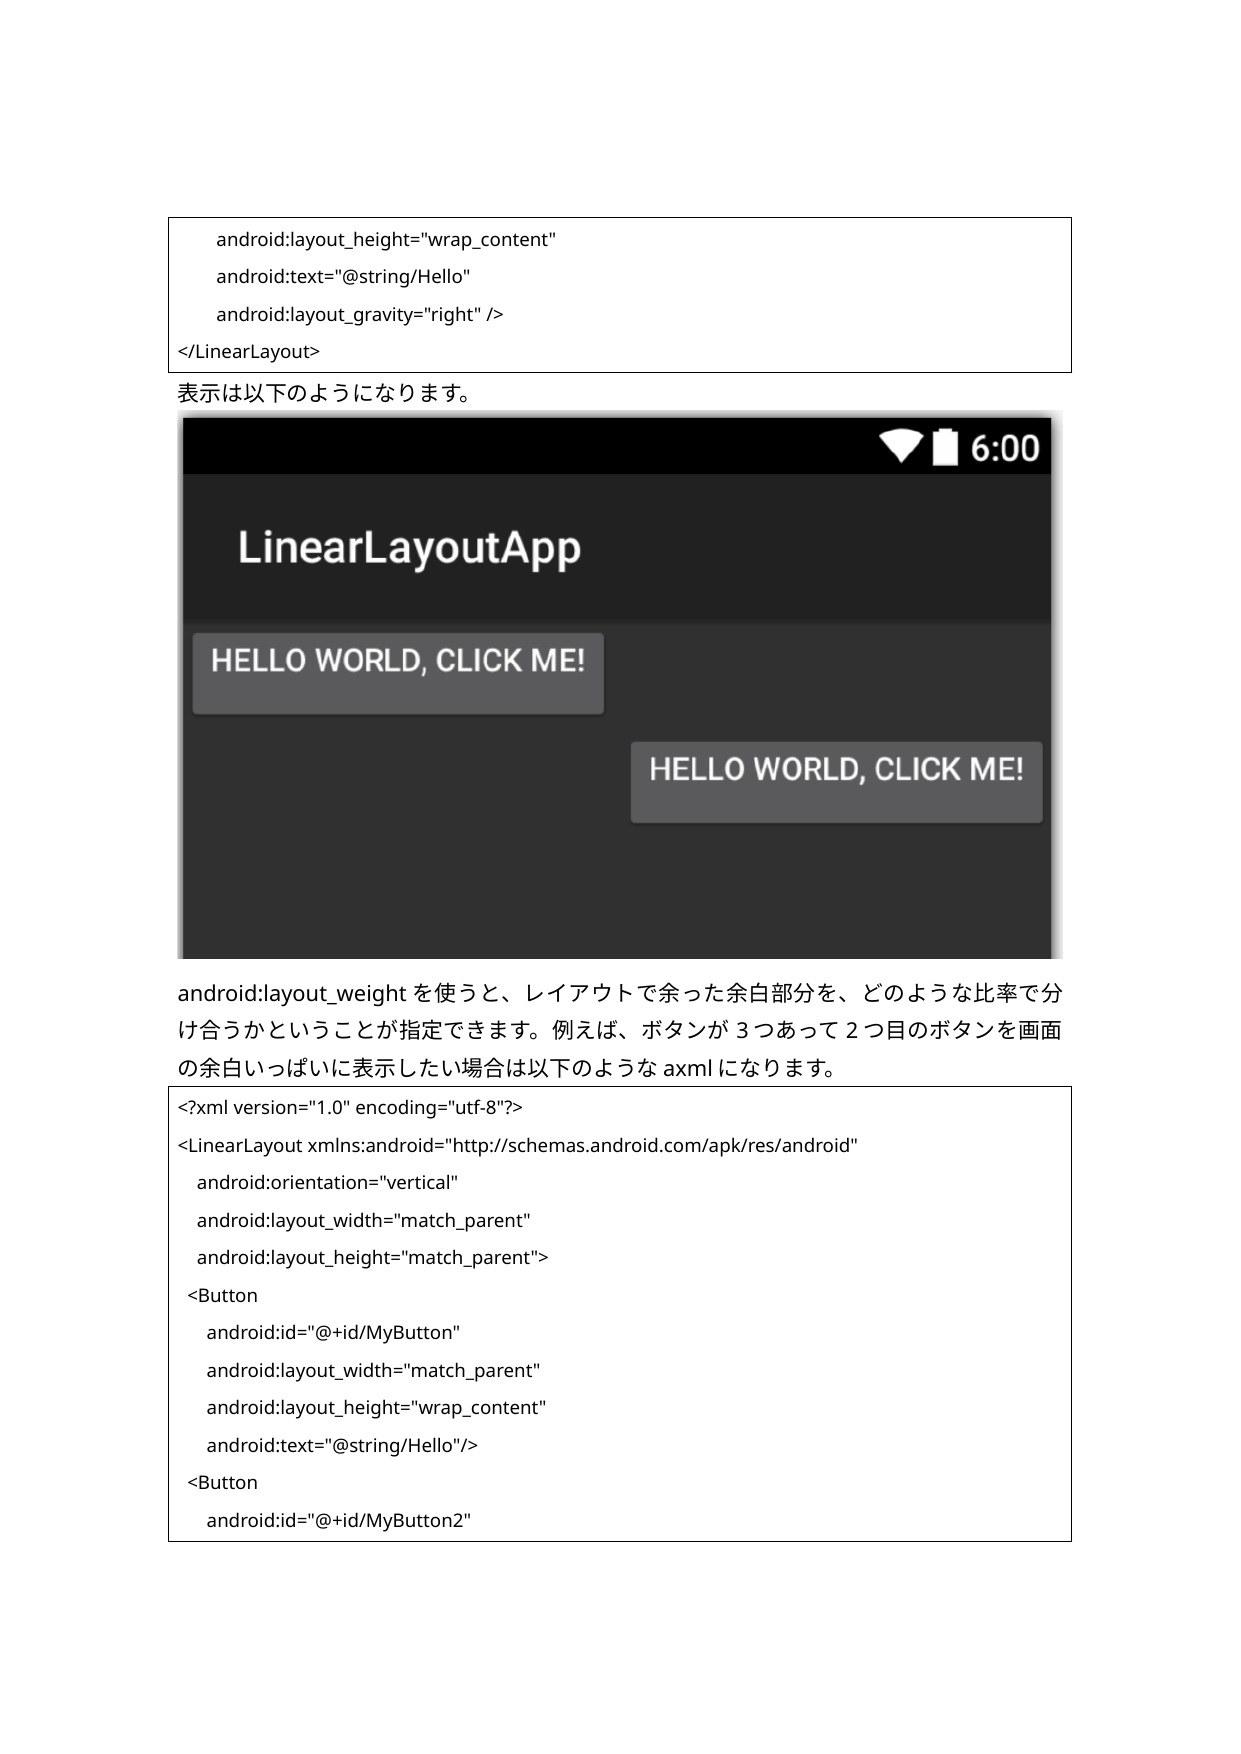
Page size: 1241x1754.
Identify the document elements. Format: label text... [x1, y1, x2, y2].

text android:layout_weightを使うと、レイアウトで余った余白部分を、どのような比率で分け合うかということが指定できます。例えば、ボタンが3つあって2つ目のボタンを画面の余白いっぱいに表示したい場合は以下のようなaxmlになります。 [177, 973, 1063, 1086]
text <Button [177, 1464, 1063, 1498]
text android:text="@string/Hello" [177, 257, 1063, 295]
text android:id="@+id/MyButton2" [169, 1498, 1071, 1541]
text android:layout_height="match_parent"> [177, 1239, 1063, 1276]
text <?xml version="1.0" encoding="utf-8"?> [169, 1087, 1071, 1126]
text android:layout_gravity="right" /> [177, 295, 1063, 329]
text <Button [177, 1276, 1063, 1314]
text android:layout_width="match_parent" [177, 1201, 1063, 1239]
text <LinearLayout xmlns:android="http://schemas.android.com/apk/res/android" [177, 1126, 1063, 1164]
text android:layout_height="wrap_content" [169, 218, 1071, 257]
text android:orientation="vertical" [177, 1164, 1063, 1201]
text android:text="@string/Hello"/> [177, 1426, 1063, 1464]
text android:id="@+id/MyButton" [177, 1314, 1063, 1351]
text android:layout_height="wrap_content" [177, 1389, 1063, 1426]
text 表示は以下のようになります。 [177, 373, 1063, 410]
picture [177, 410, 1063, 959]
text </LinearLayout> [169, 329, 1071, 372]
text android:layout_width="match_parent" [177, 1351, 1063, 1389]
